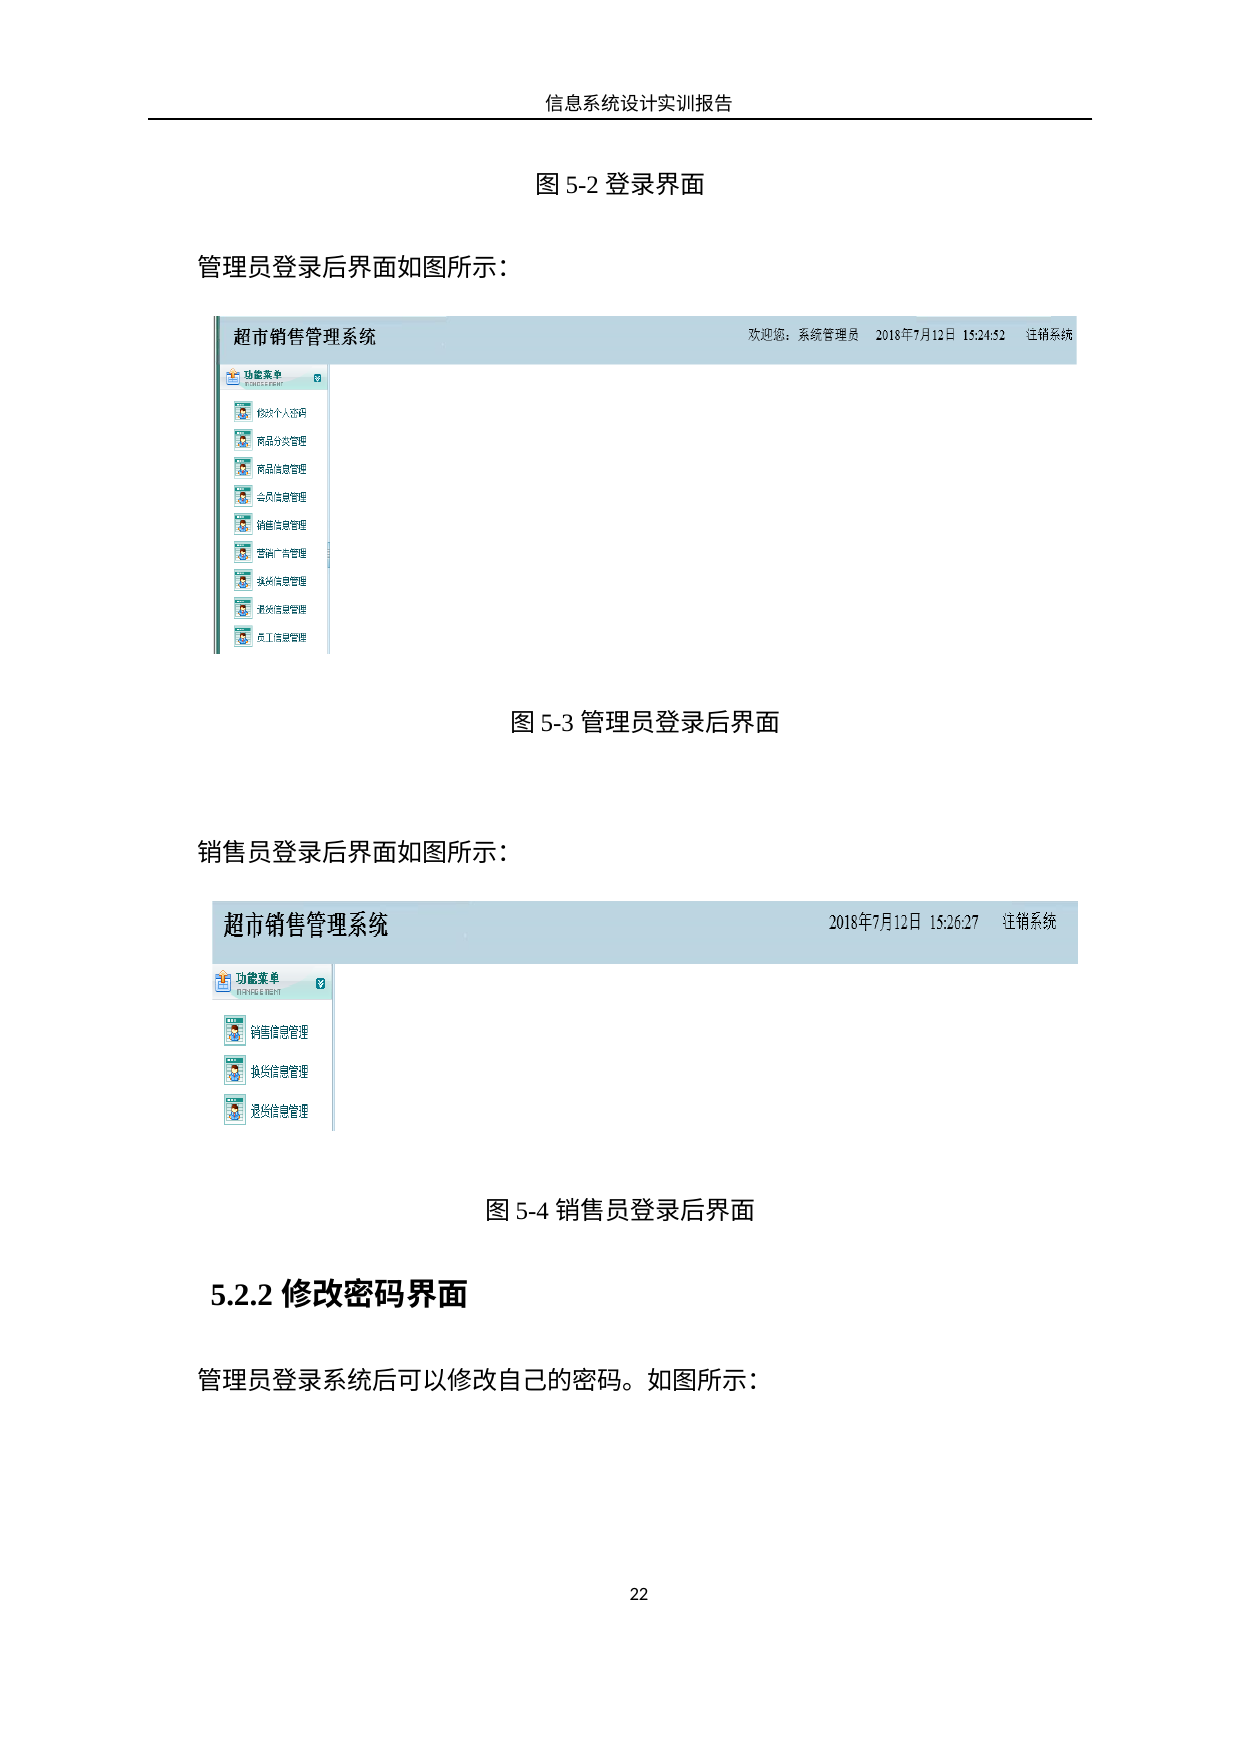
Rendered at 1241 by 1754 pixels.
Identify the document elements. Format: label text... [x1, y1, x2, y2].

text 图5-4 销售员登录后界面 [148, 1176, 1092, 1241]
text 图5-3 管理员登录后界面 [148, 688, 1092, 753]
text 图5-2 登录界面 [148, 150, 1092, 215]
subtitle 5.2.2 修改密码界面 [148, 1259, 1092, 1324]
text 销售员登录后界面如图所示： [148, 818, 1092, 883]
text 管理员登录后界面如图所示： [148, 233, 1092, 298]
text 管理员登录系统后可以修改自己的密码。如图所示： [148, 1346, 1092, 1411]
